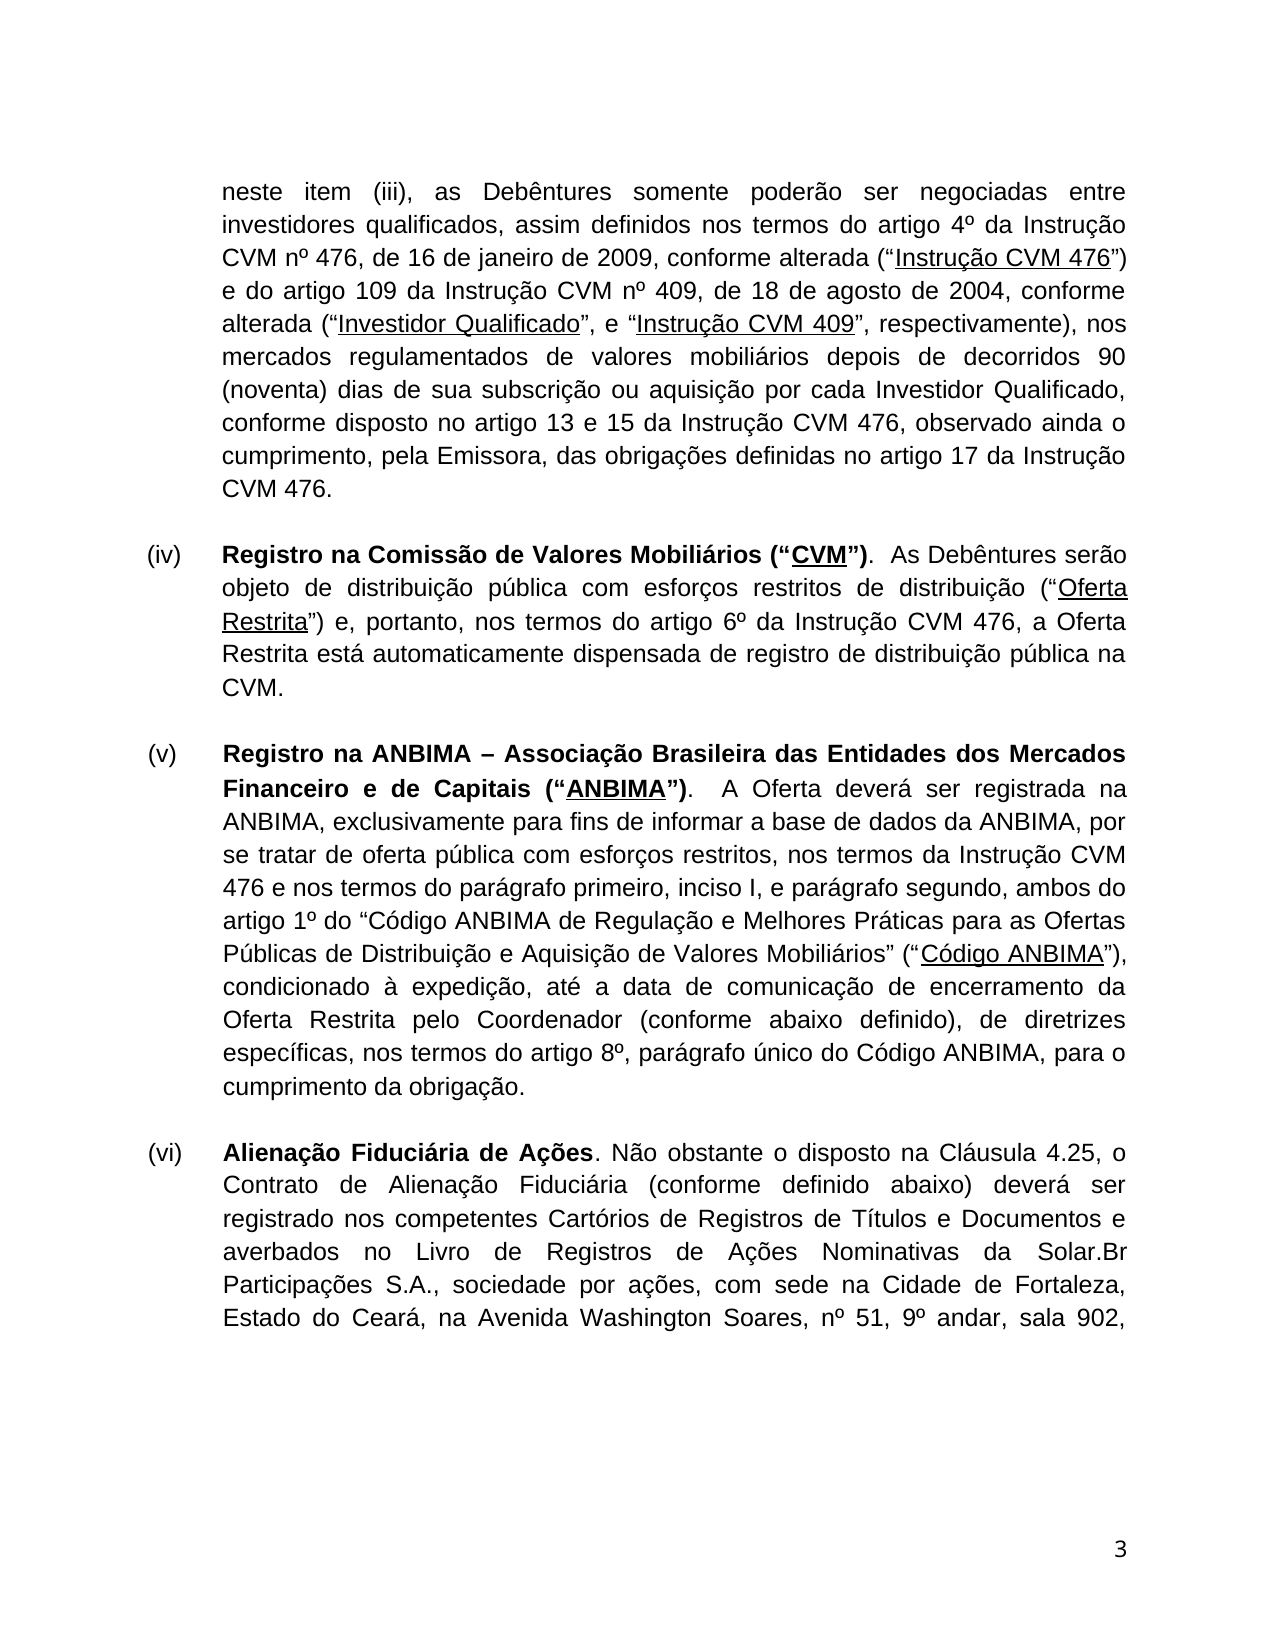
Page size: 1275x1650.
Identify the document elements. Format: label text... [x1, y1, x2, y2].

list Registro na ANBIMA – Associação Brasileira das Entidades dos Mercados Financeiro e de Capitais (“ANBIMA”). A Oferta deverá ser registrada na ANBIMA, exclusivamente para fins de informar a base de dados da ANBIMA, por se tratar de oferta pública com esforços restritos, nos termos da Instrução CVM 476 e nos termos do parágrafo primeiro, inciso I, e parágrafo segundo, ambos do artigo 1º do “Código ANBIMA de Regulação e Melhores Práticas para as Ofertas Públicas de Distribuição e Aquisição de Valores Mobiliários” (“Código ANBIMA”), condicionado à expedição, até a data de comunicação de encerramento da Oferta Restrita pelo Coordenador (conforme abaixo definido), de diretrizes específicas, nos termos do artigo 8º, parágrafo único do Código ANBIMA, para o cumprimento da obrigação. [148, 738, 1127, 1100]
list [147, 177, 1127, 503]
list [148, 1137, 1127, 1331]
list Registro na Comissão de Valores Mobiliários (“CVM”). As Debêntures serão objeto de distribuição pública com esforços restritos de distribuição (“Oferta Restrita”) e, portanto, nos termos do artigo 6º da Instrução CVM 476, a Oferta Restrita está automaticamente dispensada de registro de distribuição pública na CVM. [147, 540, 1127, 701]
